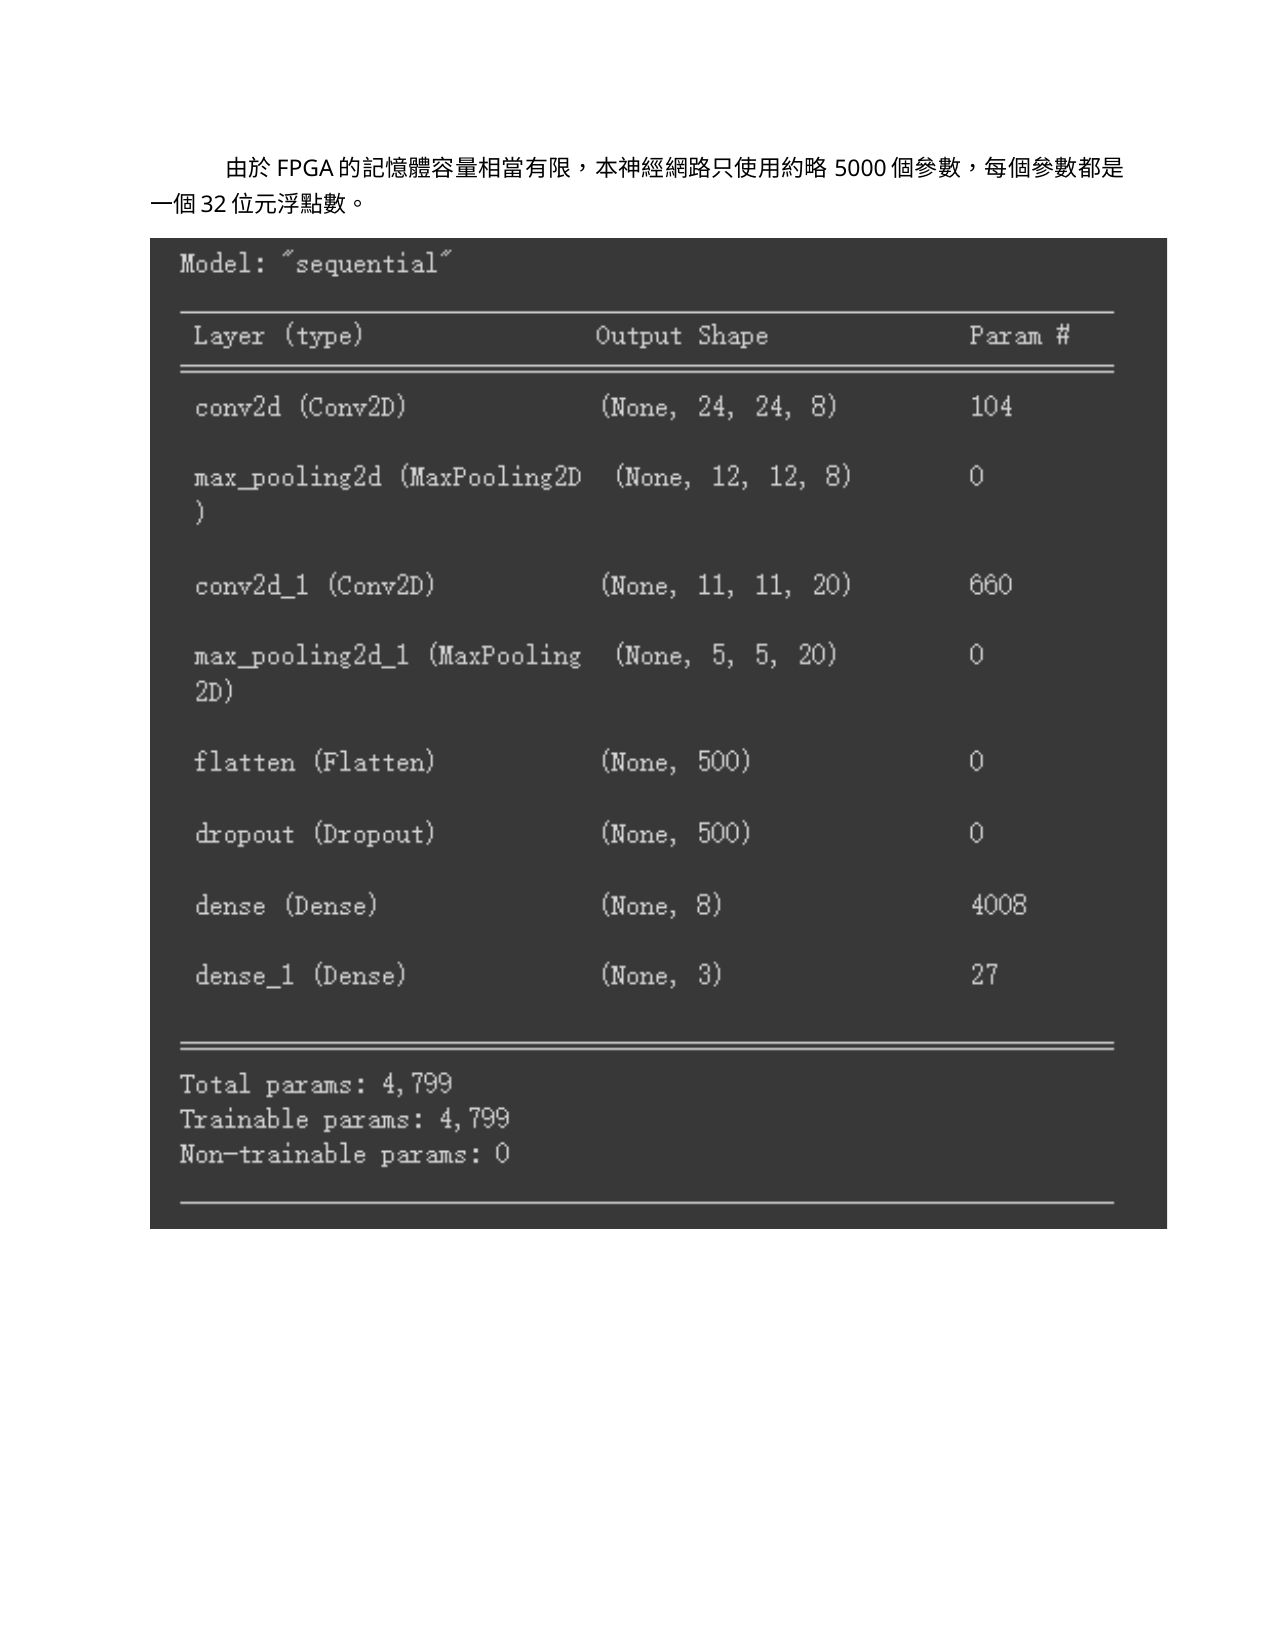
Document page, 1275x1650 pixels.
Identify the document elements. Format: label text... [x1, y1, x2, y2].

text 由於FPGA的記憶體容量相當有限，本神經網路只使用約略5000個參數，每個參數都是一個32位元浮點數。 [150, 150, 1125, 219]
picture [150, 238, 1168, 1229]
